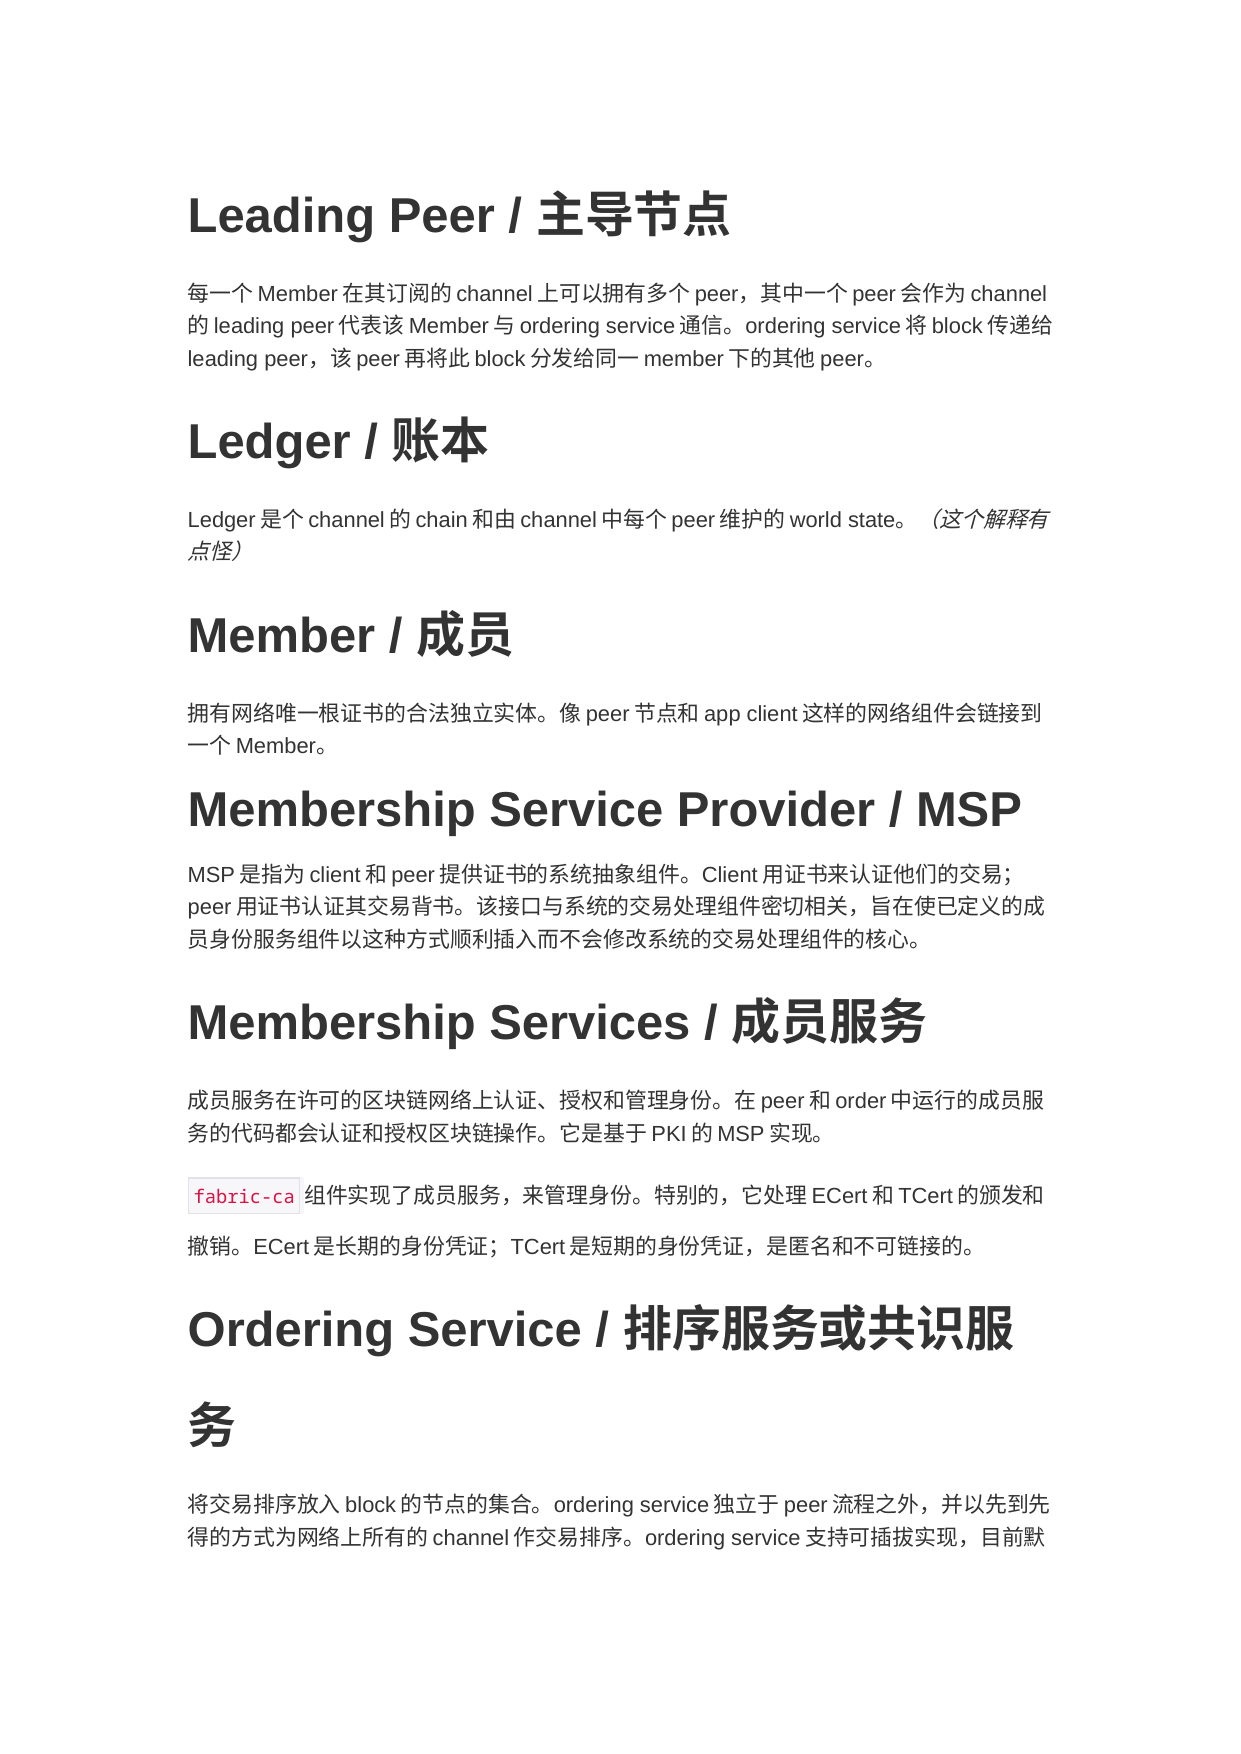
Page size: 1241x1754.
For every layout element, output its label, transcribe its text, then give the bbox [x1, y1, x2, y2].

text Ledger是个channel的chain和由channel中每个peer维护的world state。（这个解释有点怪） [187, 501, 1053, 566]
text 成员服务在许可的区块链网络上认证、授权和管理身份。在peer和order中运行的成员服务的代码都会认证和授权区块链操作。它是基于PKI的MSP实现。 [187, 1083, 1053, 1148]
text Member / 成员 [187, 582, 1053, 679]
text 每一个Member在其订阅的channel上可以拥有多个peer，其中一个peer会作为channel的leading peer代表该Member与ordering service通信。ordering service将block传递给leading peer，该peer再将此block分发给同一member下的其他peer。 [187, 275, 1053, 373]
text Leading Peer / 主导节点 [187, 162, 1053, 259]
text Ordering Service / 排序服务或共识服务 [187, 1276, 1053, 1471]
text Ledger / 账本 [187, 388, 1053, 486]
text MSP是指为client和peer提供证书的系统抽象组件。Client用证书来认证他们的交易；peer用证书认证其交易背书。该接口与系统的交易处理组件密切相关，旨在使已定义的成员身份服务组件以这种方式顺利插入而不会修改系统的交易处理组件的核心。 [187, 856, 1053, 954]
text 拥有网络唯一根证书的合法独立实体。像peer节点和app client这样的网络组件会链接到一个Member。 [187, 695, 1053, 760]
text Membership Service Provider / MSP [187, 776, 1053, 841]
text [187, 1487, 1053, 1552]
text Membership Services / 成员服务 [187, 969, 1053, 1067]
text fabric-ca组件实现了成员服务，来管理身份。特别的，它处理ECert和TCert的颁发和撤销。ECert是长期的身份凭证；TCert是短期的身份凭证，是匿名和不可链接的。 [187, 1163, 1053, 1261]
